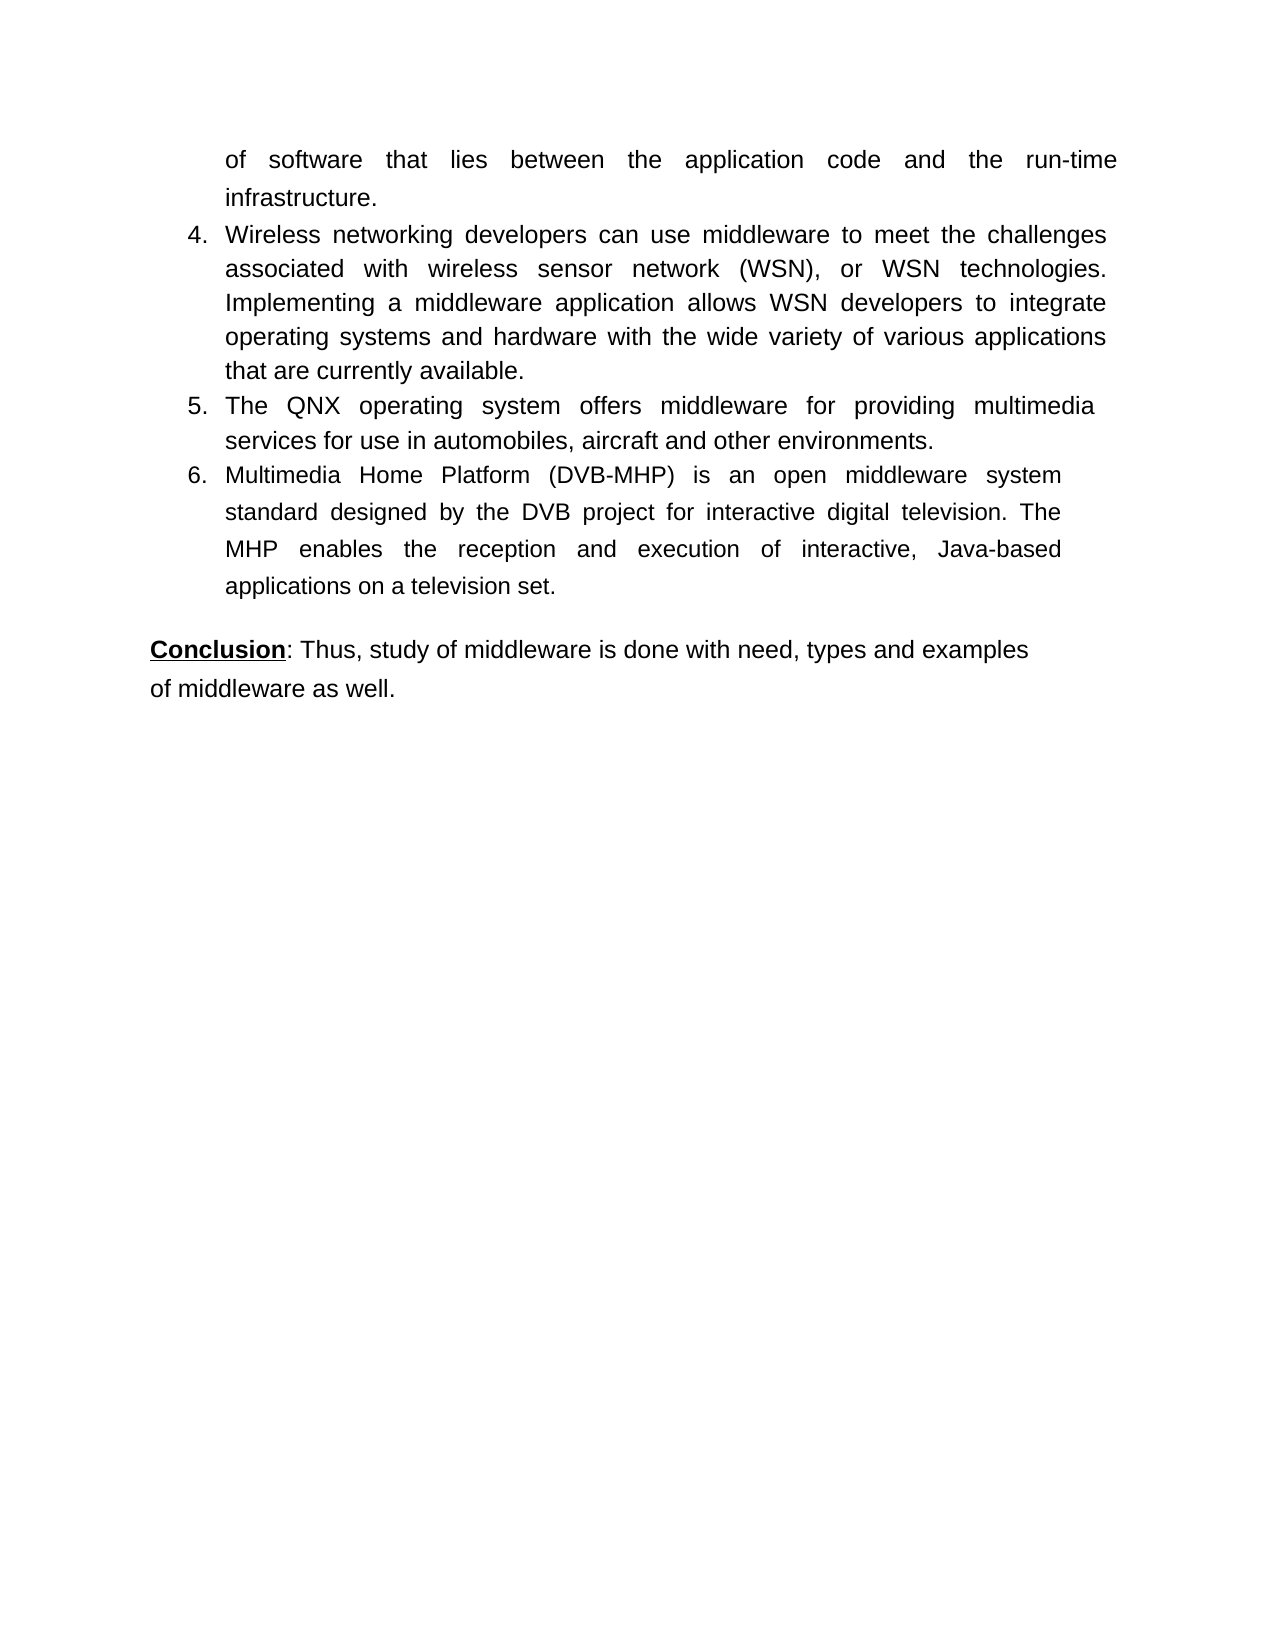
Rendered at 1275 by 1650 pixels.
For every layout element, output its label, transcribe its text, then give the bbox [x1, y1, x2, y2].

list Wireless networking developers can use middleware to meet the challenges associated with wireless sensor network (WSN), or WSN technologies. Implementing a middleware application allows WSN developers to integrate operating systems and hardware with the wide variety of various applications that are currently available. [187, 220, 1108, 385]
text Conclusion​: Thus, study of middleware is done with need, types and examples of middleware as well. [150, 635, 1048, 702]
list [187, 146, 1119, 211]
list The QNX operating system offers middleware for providing multimedia services for use in automobiles, aircraft and other environments. [187, 391, 1096, 455]
list Multimedia Home Platform (DVB-MHP) is an open middleware system standard designed by the DVB project for interactive digital television. The MHP enables the reception and execution of interactive, Java-based applications on a television set. [187, 461, 1062, 599]
